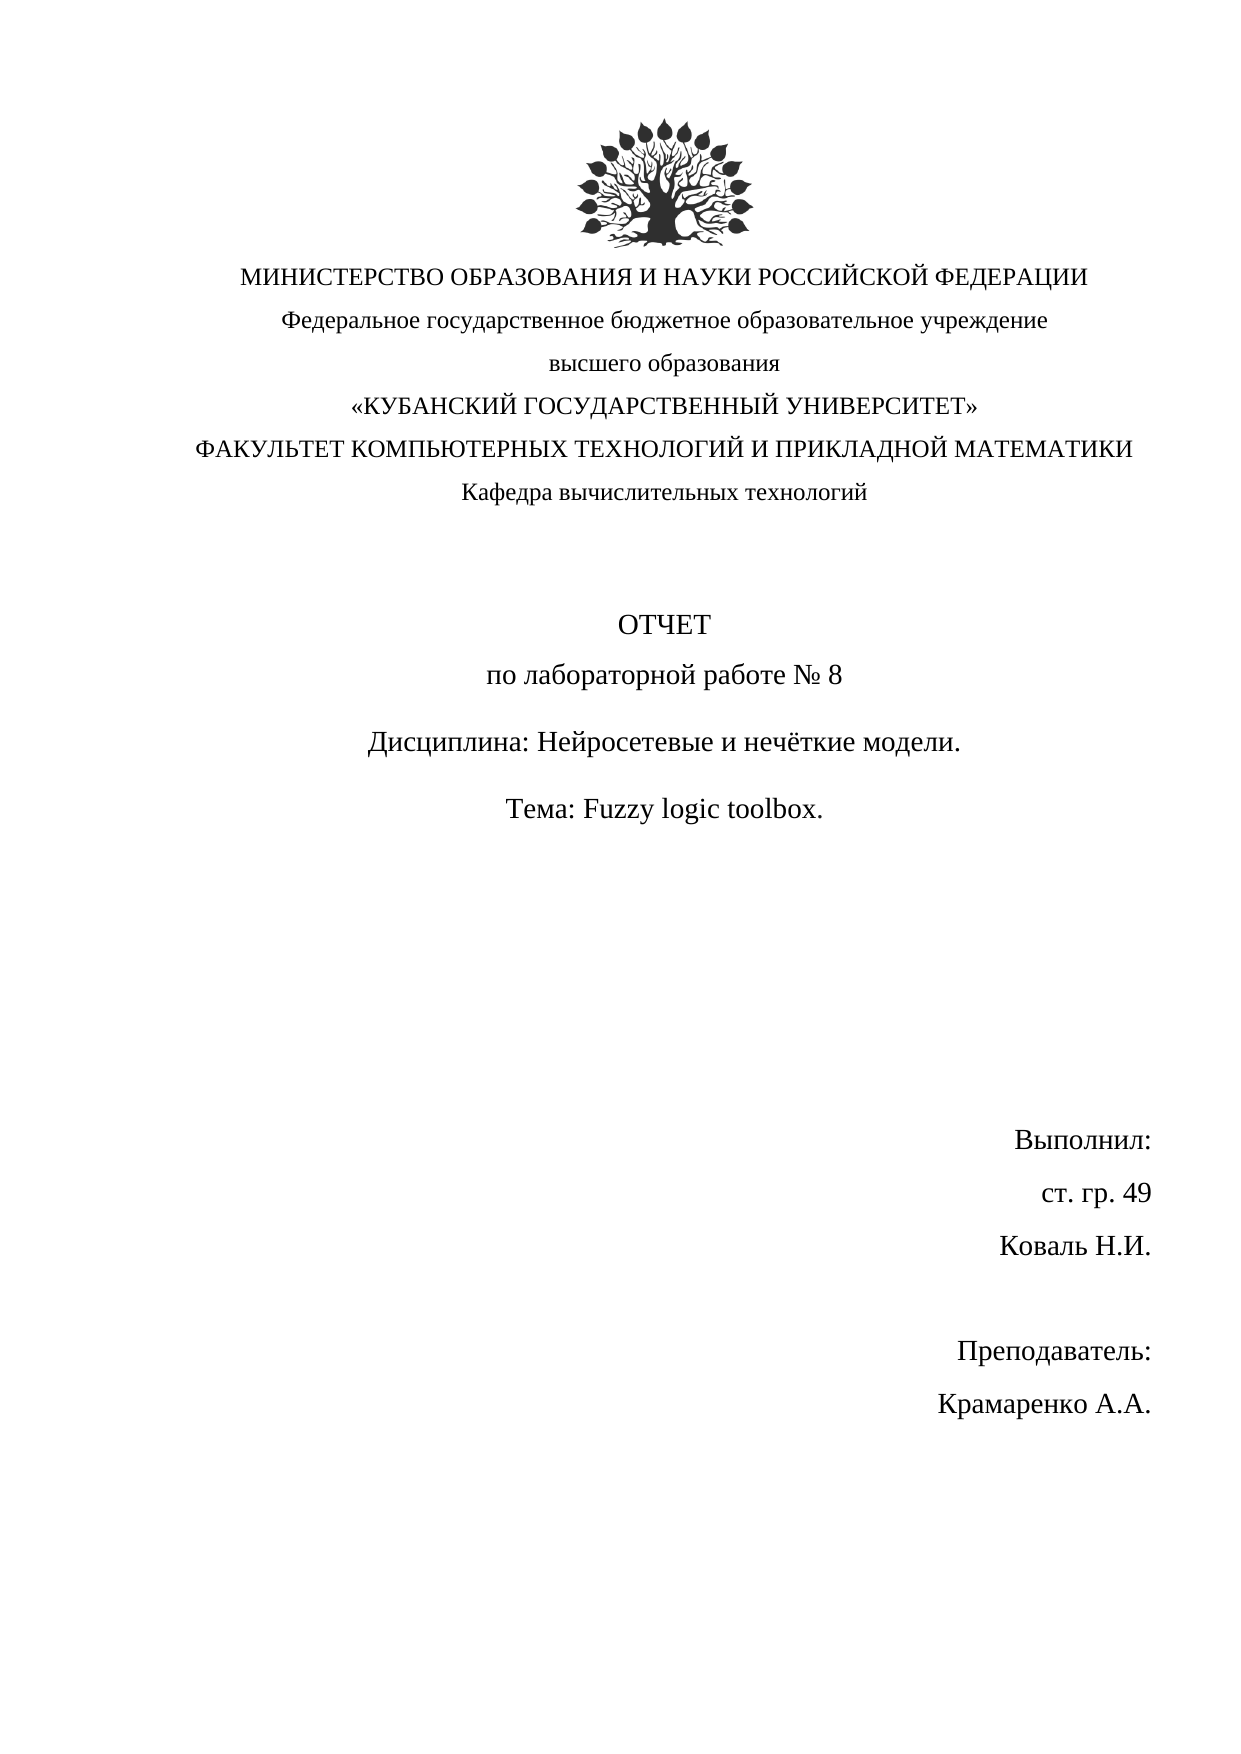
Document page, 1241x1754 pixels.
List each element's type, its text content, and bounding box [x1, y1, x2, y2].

text ст. гр. 49 [177, 1175, 1152, 1208]
text Коваль Н.И. [177, 1228, 1152, 1261]
picture [575, 118, 754, 248]
text Федеральное государственное бюджетное образовательное учреждение [177, 305, 1152, 334]
text Тема: Fuzzy logic toolbox. [177, 791, 1152, 824]
text МИНИСТЕРСТВО ОБРАЗОВАНИЯ И НАУКИ РОССИЙСКОЙ ФЕДЕРАЦИИ [177, 262, 1152, 291]
text высшего образования [177, 348, 1152, 377]
text Преподаватель: [177, 1333, 1152, 1367]
text ОТЧЕТ [177, 607, 1152, 640]
text Кафедра вычислительных технологий [177, 477, 1152, 506]
text Выполнил: [177, 1122, 1152, 1156]
text ФАКУЛЬТЕТ КОМПЬЮТЕРНЫХ ТЕХНОЛОГИЙ И ПРИКЛАДНОЙ МАТЕМАТИКИ [177, 434, 1152, 463]
text «КУБАНСКИЙ ГОСУДАРСТВЕННЫЙ УНИВЕРСИТЕТ» [177, 391, 1152, 420]
text по лабораторной работе № 8 [177, 657, 1152, 691]
text Дисциплина: Нейросетевые и нечёткие модели. [177, 724, 1152, 758]
text Крамаренко А.А. [177, 1386, 1152, 1420]
